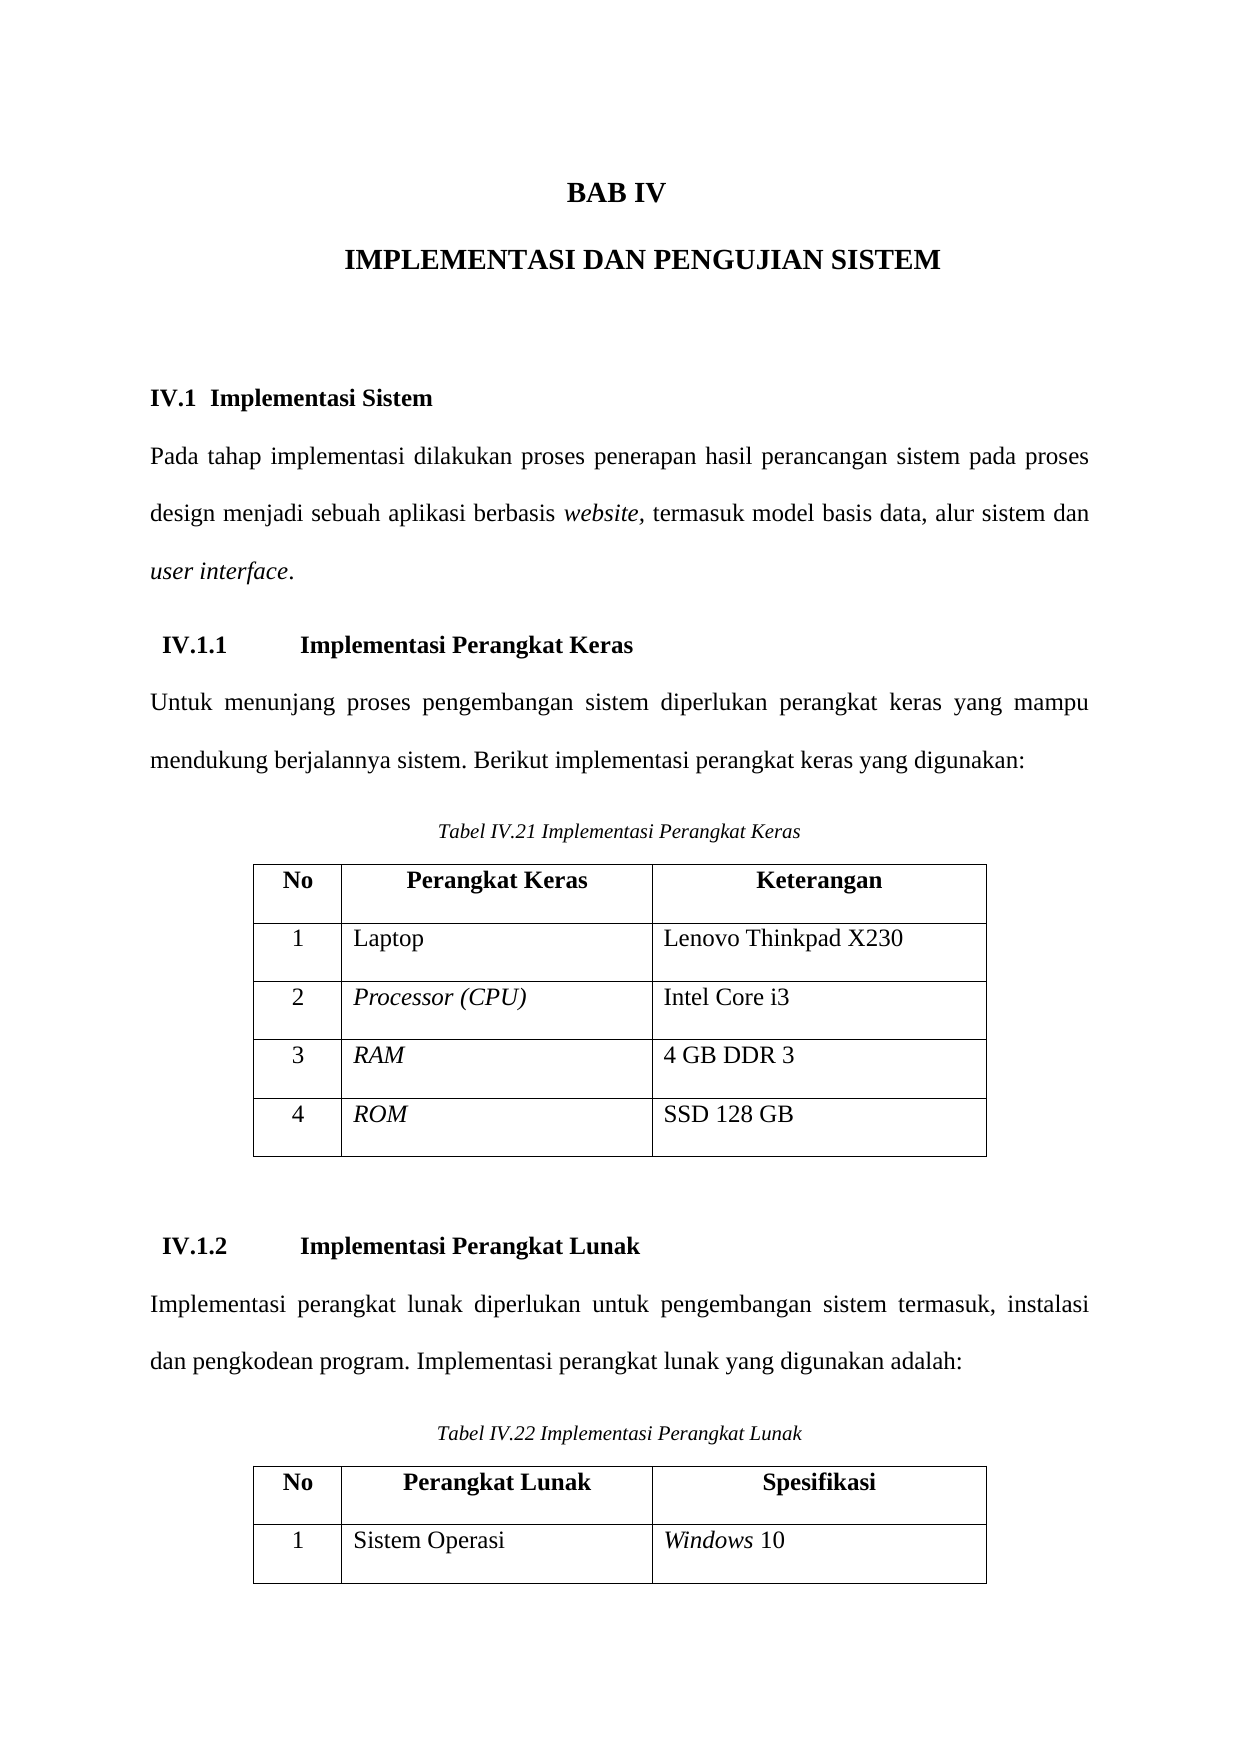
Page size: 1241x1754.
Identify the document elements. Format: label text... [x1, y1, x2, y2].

table_cell 1 [254, 1525, 341, 1582]
table_cell Lenovo Thinkpad X230 [653, 924, 986, 981]
table_cell 3 [254, 1040, 341, 1098]
table_header Keterangan [653, 865, 986, 922]
table_cell 4 GB DDR 3 [653, 1040, 986, 1098]
table_header No [254, 865, 341, 922]
table_header No [254, 1467, 341, 1524]
table_cell SSD 128 GB [653, 1099, 986, 1156]
table_cell Intel Core i3 [653, 982, 986, 1039]
text Implementasi perangkat lunak diperlukan untuk pengembangan sistem termasuk, instalasi dan pengkodean program. Implementasi perangkat lunak yang digunakan adalah: [150, 1289, 1090, 1375]
subtitle Implementasi Perangkat Lunak [162, 1231, 1090, 1260]
table_cell Processor (CPU) [342, 982, 652, 1039]
table_cell Sistem Operasi [342, 1525, 652, 1582]
table_cell 1 [254, 924, 341, 981]
table_cell 2 [254, 982, 341, 1039]
table_header Perangkat Keras [342, 865, 652, 922]
table_cell ROM [342, 1099, 652, 1156]
subtitle Implementasi Sistem [150, 383, 1090, 412]
table_cell 4 [254, 1099, 341, 1156]
table_header Spesifikasi [653, 1467, 986, 1524]
text Untuk menunjang proses pengembangan sistem diperlukan perangkat keras yang mampu mendukung berjalannya sistem. Berikut implementasi perangkat keras yang digunakan: [150, 687, 1090, 774]
text Pada tahap implementasi dilakukan proses penerapan hasil perancangan sistem pada proses design menjadi sebuah aplikasi berbasis website, termasuk model basis data, alur sistem dan user interface. [150, 441, 1090, 584]
table_header Perangkat Lunak [342, 1467, 652, 1524]
table_cell RAM [342, 1040, 652, 1098]
table_cell Windows 10 [653, 1525, 986, 1582]
table_cell Laptop [342, 924, 652, 981]
subtitle IMPLEMENTASI DAN PENGUJIAN SISTEM [150, 175, 1090, 276]
subtitle Implementasi Perangkat Keras [162, 630, 1090, 659]
